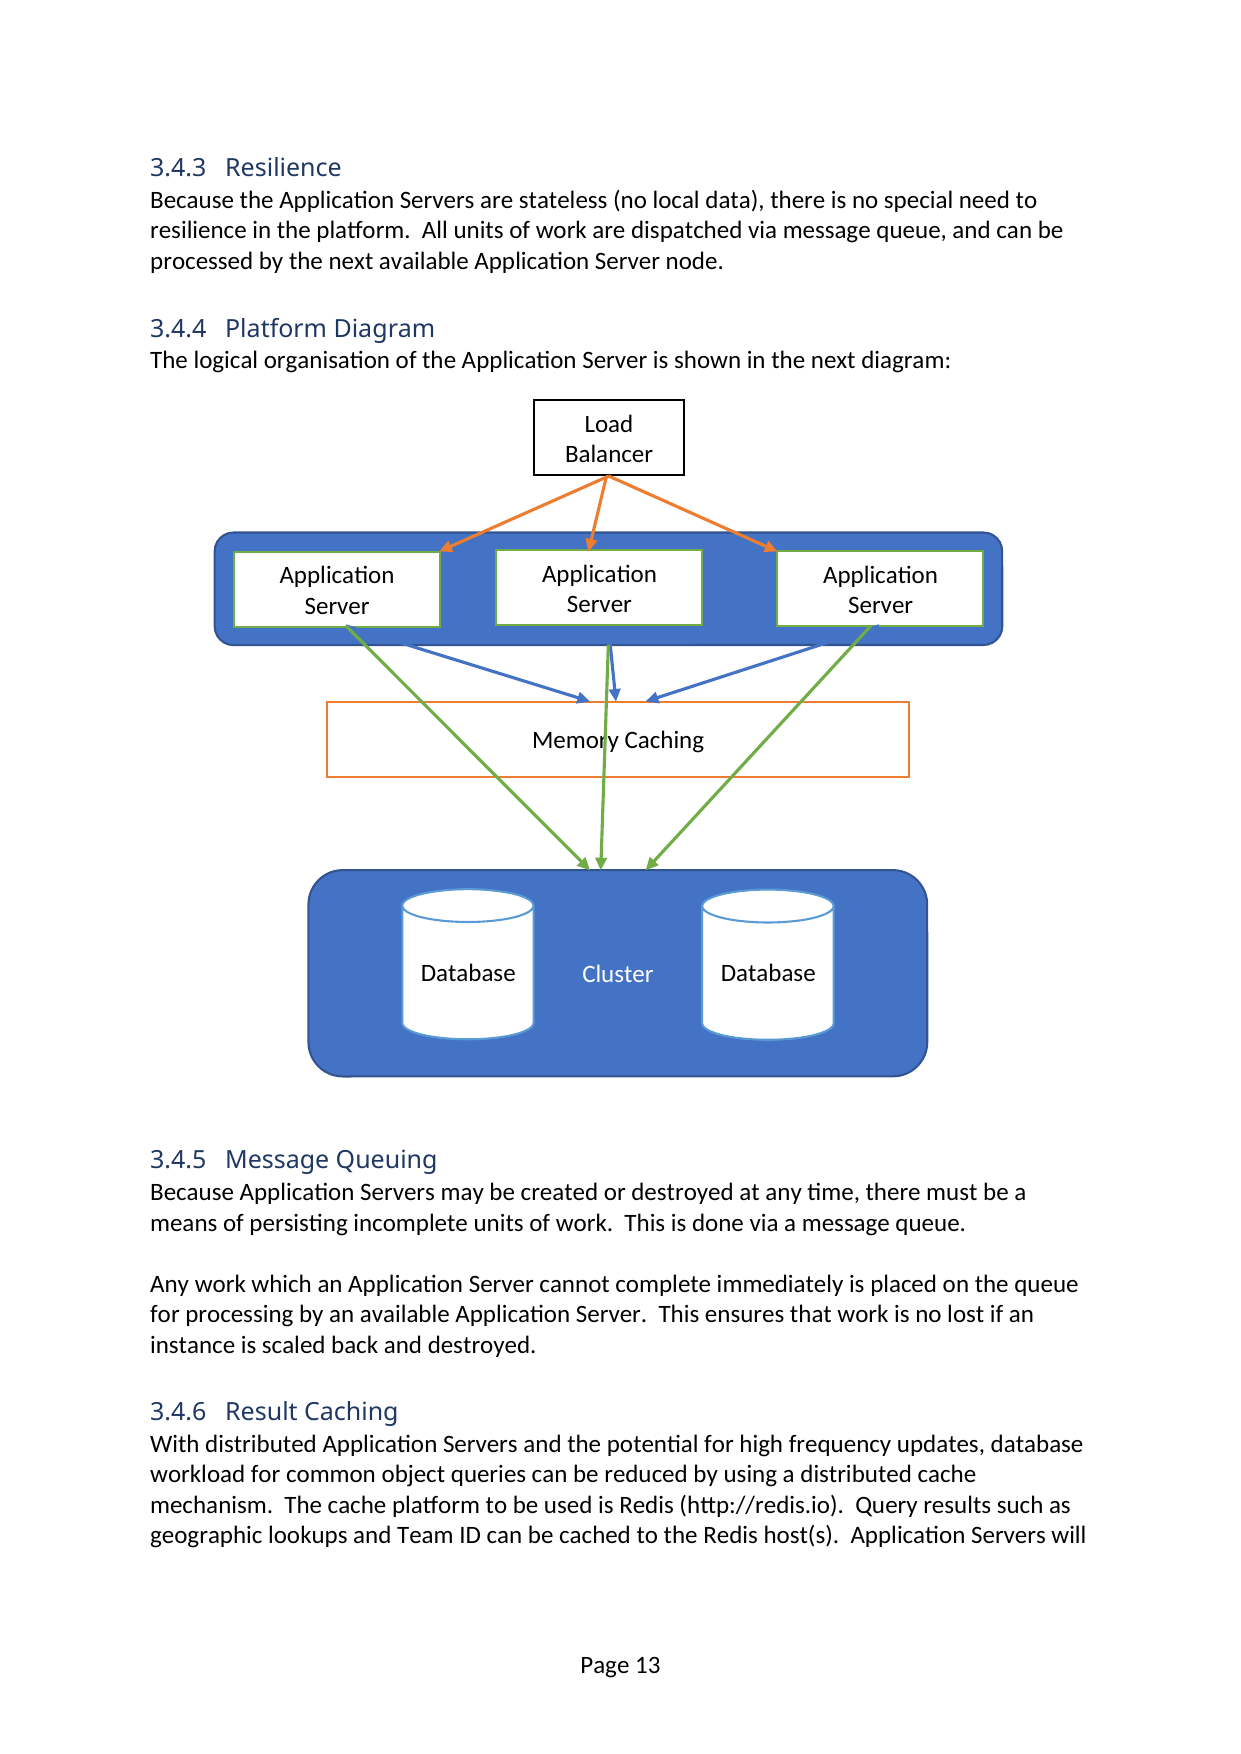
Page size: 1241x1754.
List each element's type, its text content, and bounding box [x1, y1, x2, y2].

text Because the Application Servers are stateless (no local data), there is no special need to resilience in the platform. All units of work are dispatched via message queue, and can be processed by the next available Application Server node. [150, 184, 1090, 276]
text The logical organisation of the Application Server is shown in the next diagram: [150, 344, 1090, 375]
subtitle 3.4.5 Message Queuing [150, 1142, 1090, 1176]
subtitle 3.4.4 Platform Diagram [150, 310, 1090, 344]
subtitle 3.4.6 Result Caching [150, 1394, 1090, 1428]
text Because Application Servers may be created or destroyed at any time, there must be a means of persisting incomplete units of work. This is done via a message queue. [150, 1176, 1090, 1237]
subtitle 3.4.3 Resilience [150, 150, 1090, 184]
text Any work which an Application Server cannot complete immediately is placed on the queue for processing by an available Application Server. This ensures that work is no lost if an instance is scaled back and destroyed. [150, 1268, 1090, 1359]
